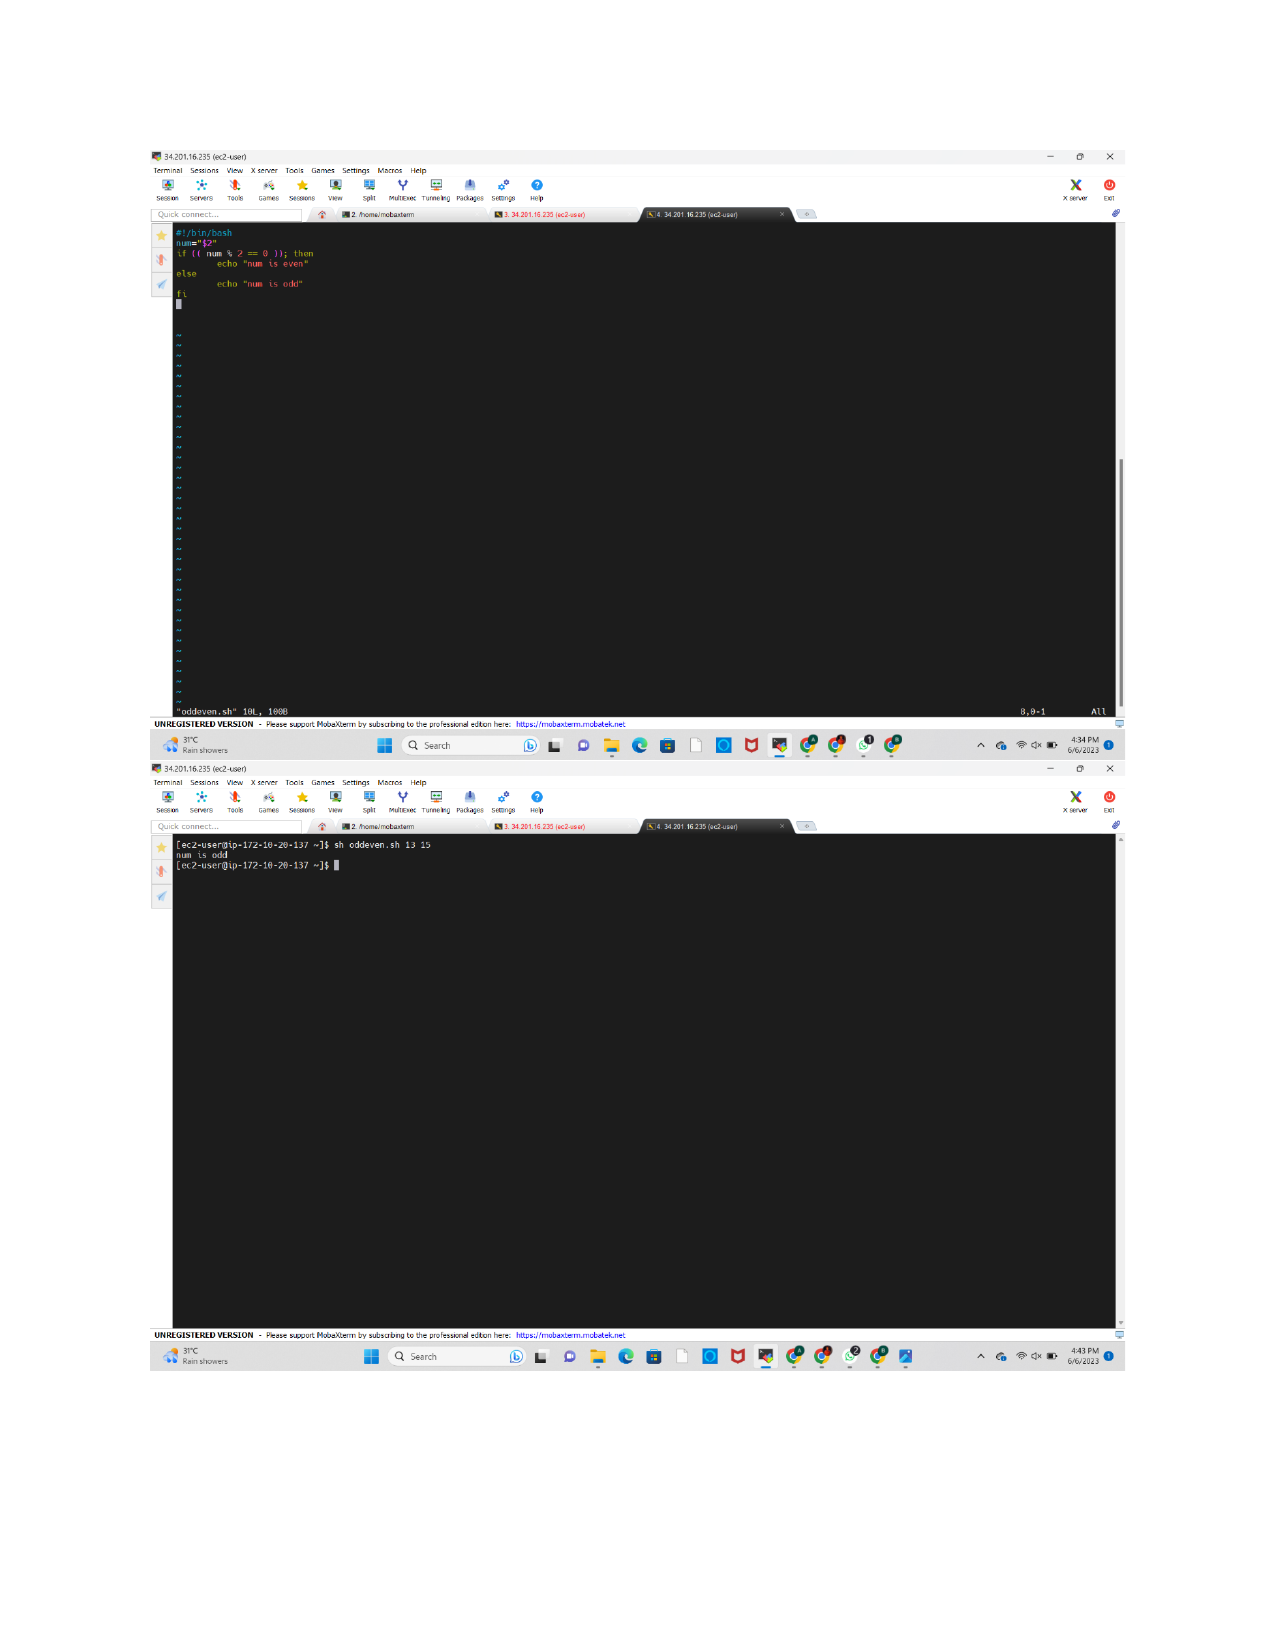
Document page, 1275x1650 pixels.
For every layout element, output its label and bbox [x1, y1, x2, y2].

picture [150, 761, 1125, 1371]
picture [150, 150, 1125, 760]
